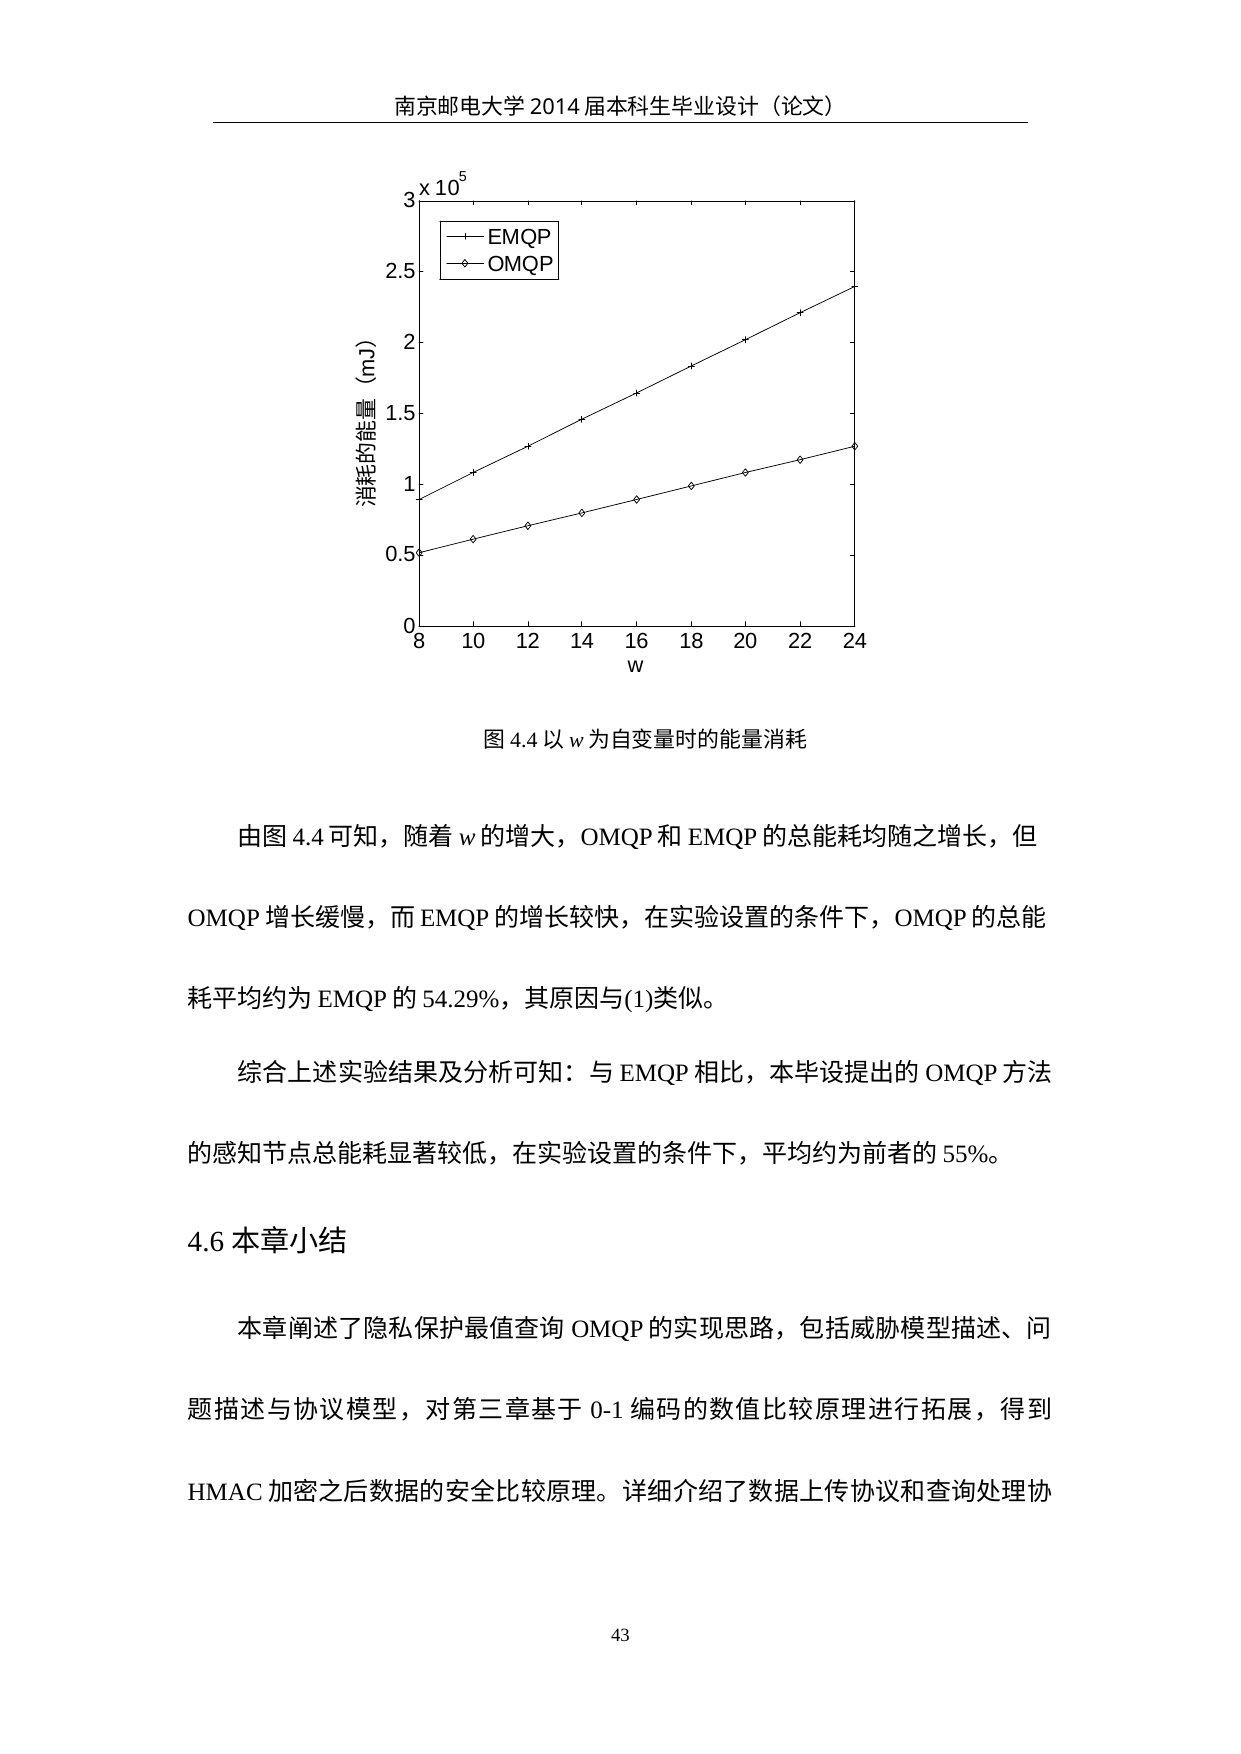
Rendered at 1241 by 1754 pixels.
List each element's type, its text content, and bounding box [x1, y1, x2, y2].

subtitle 4.6 本章小结 [187, 1206, 1053, 1271]
text 综合上述实验结果及分析可知：与EMQP相比，本毕设提出的OMQP方法的感知节点总能耗显著较低，在实验设置的条件下，平均约为前者的55%。 [187, 1038, 1053, 1184]
text 图4.4 以w为自变量时的能量消耗 [187, 722, 1053, 754]
text 由图4.4可知，随着w的增大，OMQP和EMQP的总能耗均随之增长，但OMQP增长缓慢，而EMQP的增长较快，在实验设置的条件下，OMQP的总能耗平均约为EMQP的54.29%，其原因与(1)类似。 [187, 802, 1053, 1029]
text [187, 1294, 1053, 1522]
